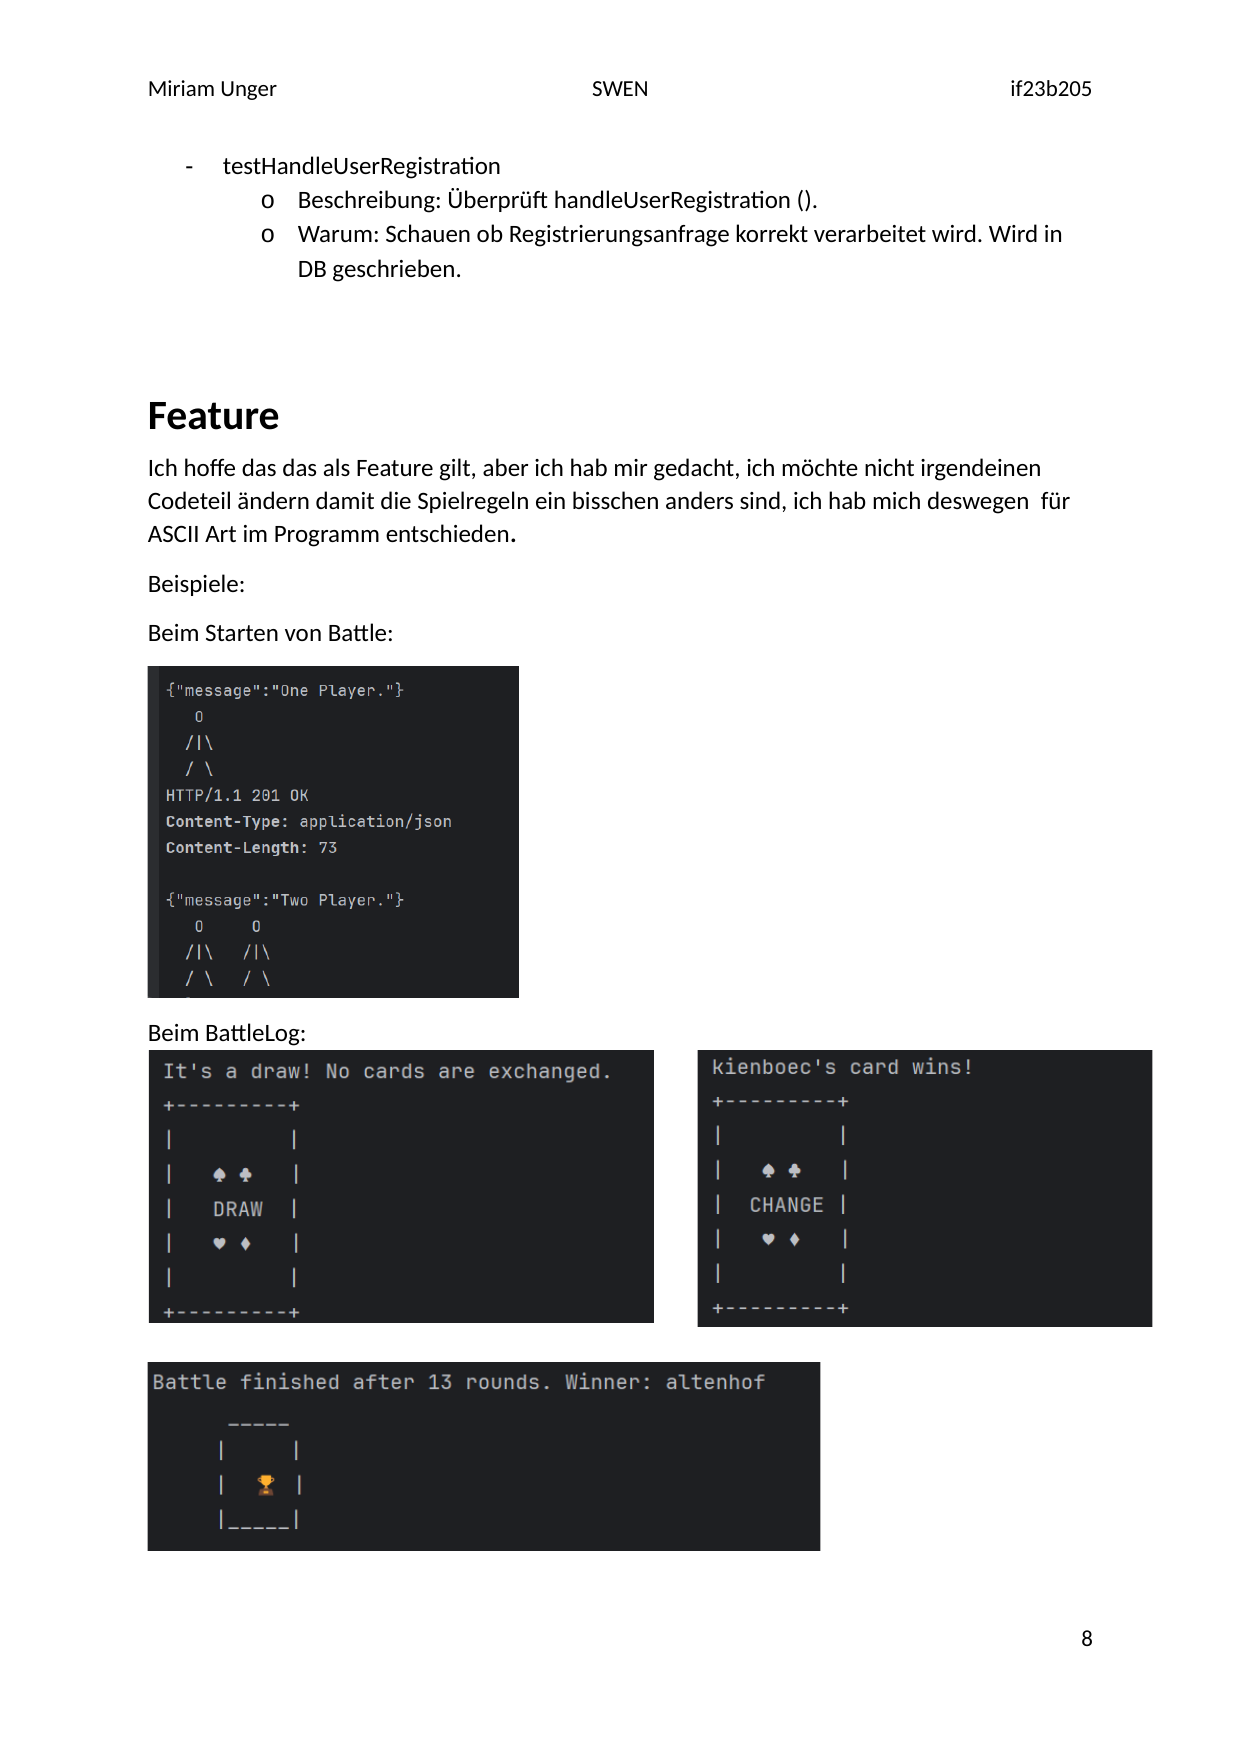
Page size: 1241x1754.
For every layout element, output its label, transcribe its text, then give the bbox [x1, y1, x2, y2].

list Beschreibung: Überprüft handleUserRegistration (). [260, 184, 1093, 216]
text Beispiele: [148, 568, 1093, 598]
picture [696, 1050, 1153, 1326]
picture [147, 666, 519, 998]
list testHandleUserRegistration [185, 148, 1093, 182]
picture [147, 1050, 654, 1323]
subtitle Feature [148, 389, 1093, 440]
text Beim BattleLog: [148, 1017, 1093, 1047]
text Ich hoffe das das als Feature gilt, aber ich hab mir gedacht, ich möchte nicht irgendeinen Codeteil ändern damit die Spielregeln ein bisschen anders sind, ich hab mich deswegen für ASCII Art im Programm entschieden. [148, 452, 1093, 549]
text Beim Starten von Battle: [148, 617, 1093, 648]
list Warum: Schauen ob Registrierungsanfrage korrekt verarbeitet wird. Wird in DB geschrieben. [260, 219, 1093, 283]
picture [147, 1362, 821, 1551]
